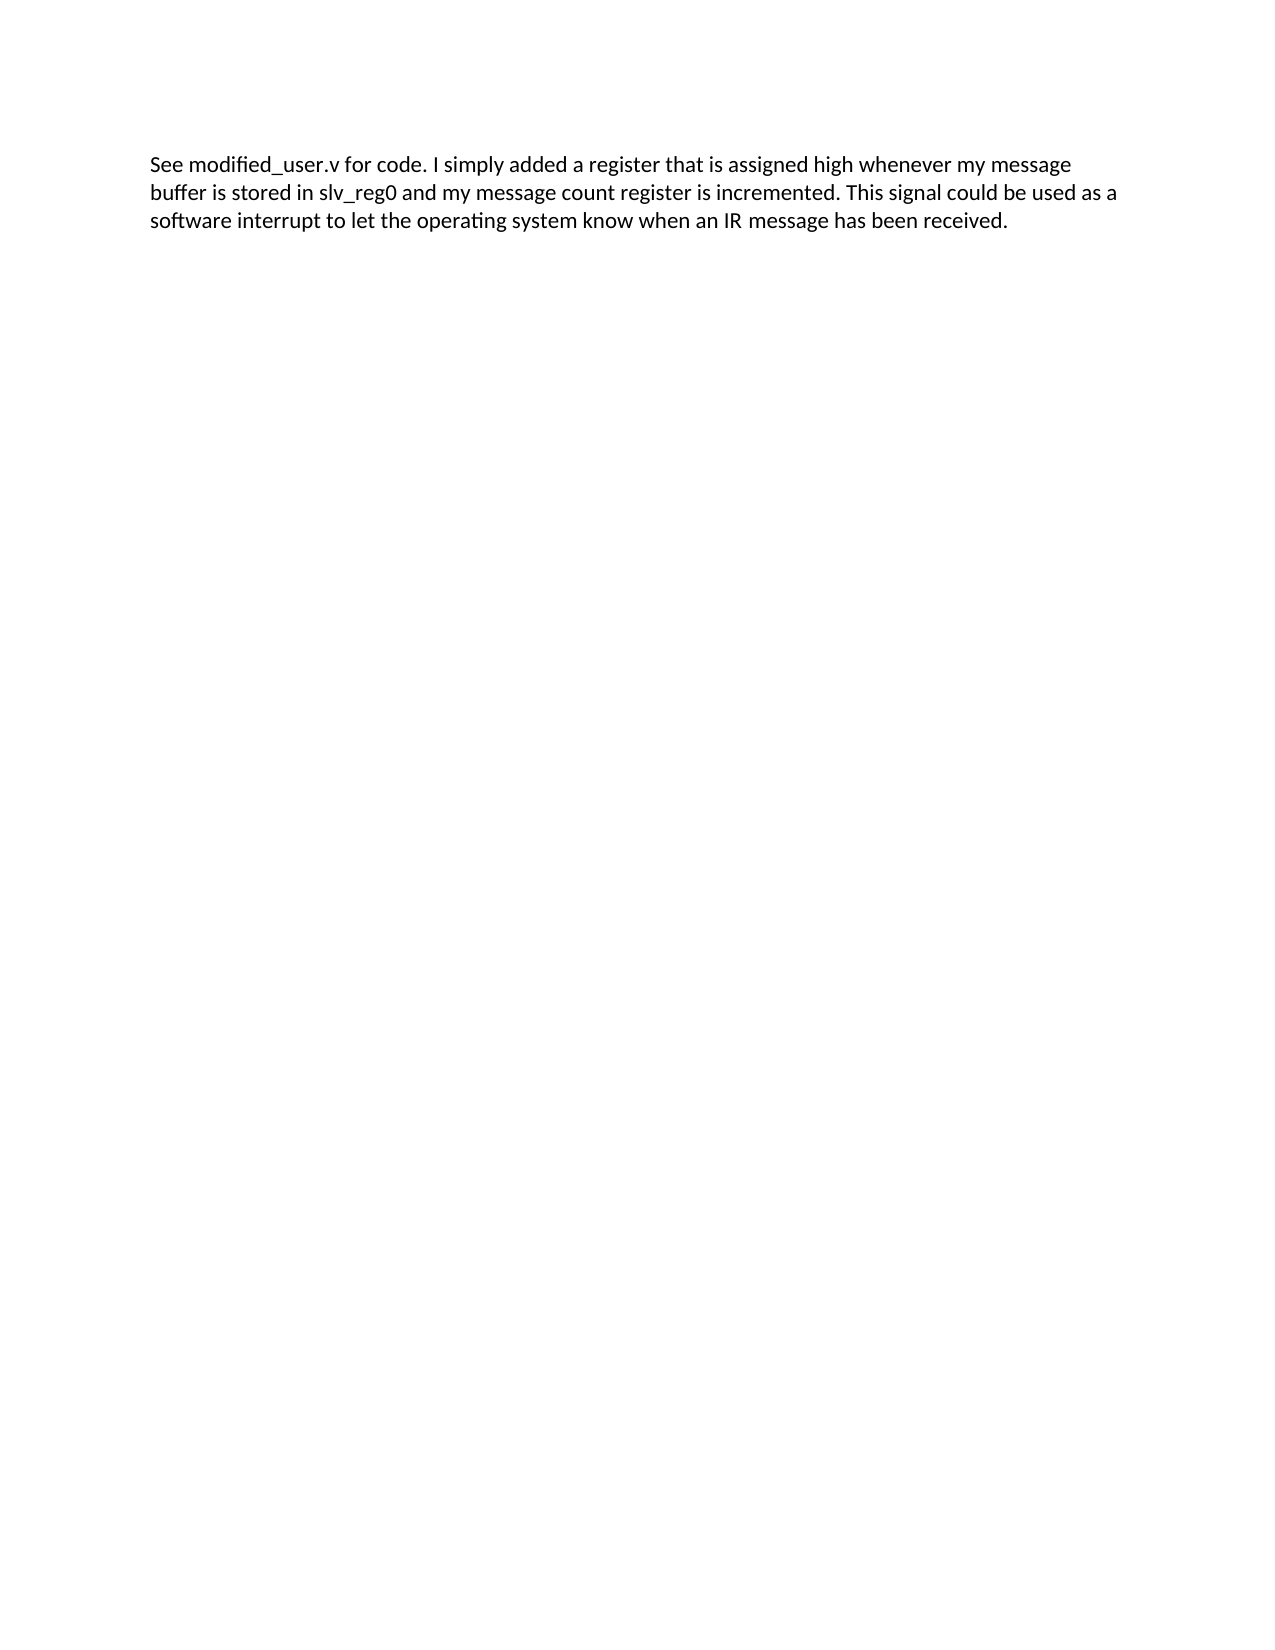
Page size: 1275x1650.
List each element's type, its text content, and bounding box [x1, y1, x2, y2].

text See modified_user.v for code. I simply added a register that is assigned high whenever my message buffer is stored in slv_reg0 and my message count register is incremented. This signal could be used as a software interrupt to let the operating system know when an IR message has been received. [150, 150, 1125, 234]
